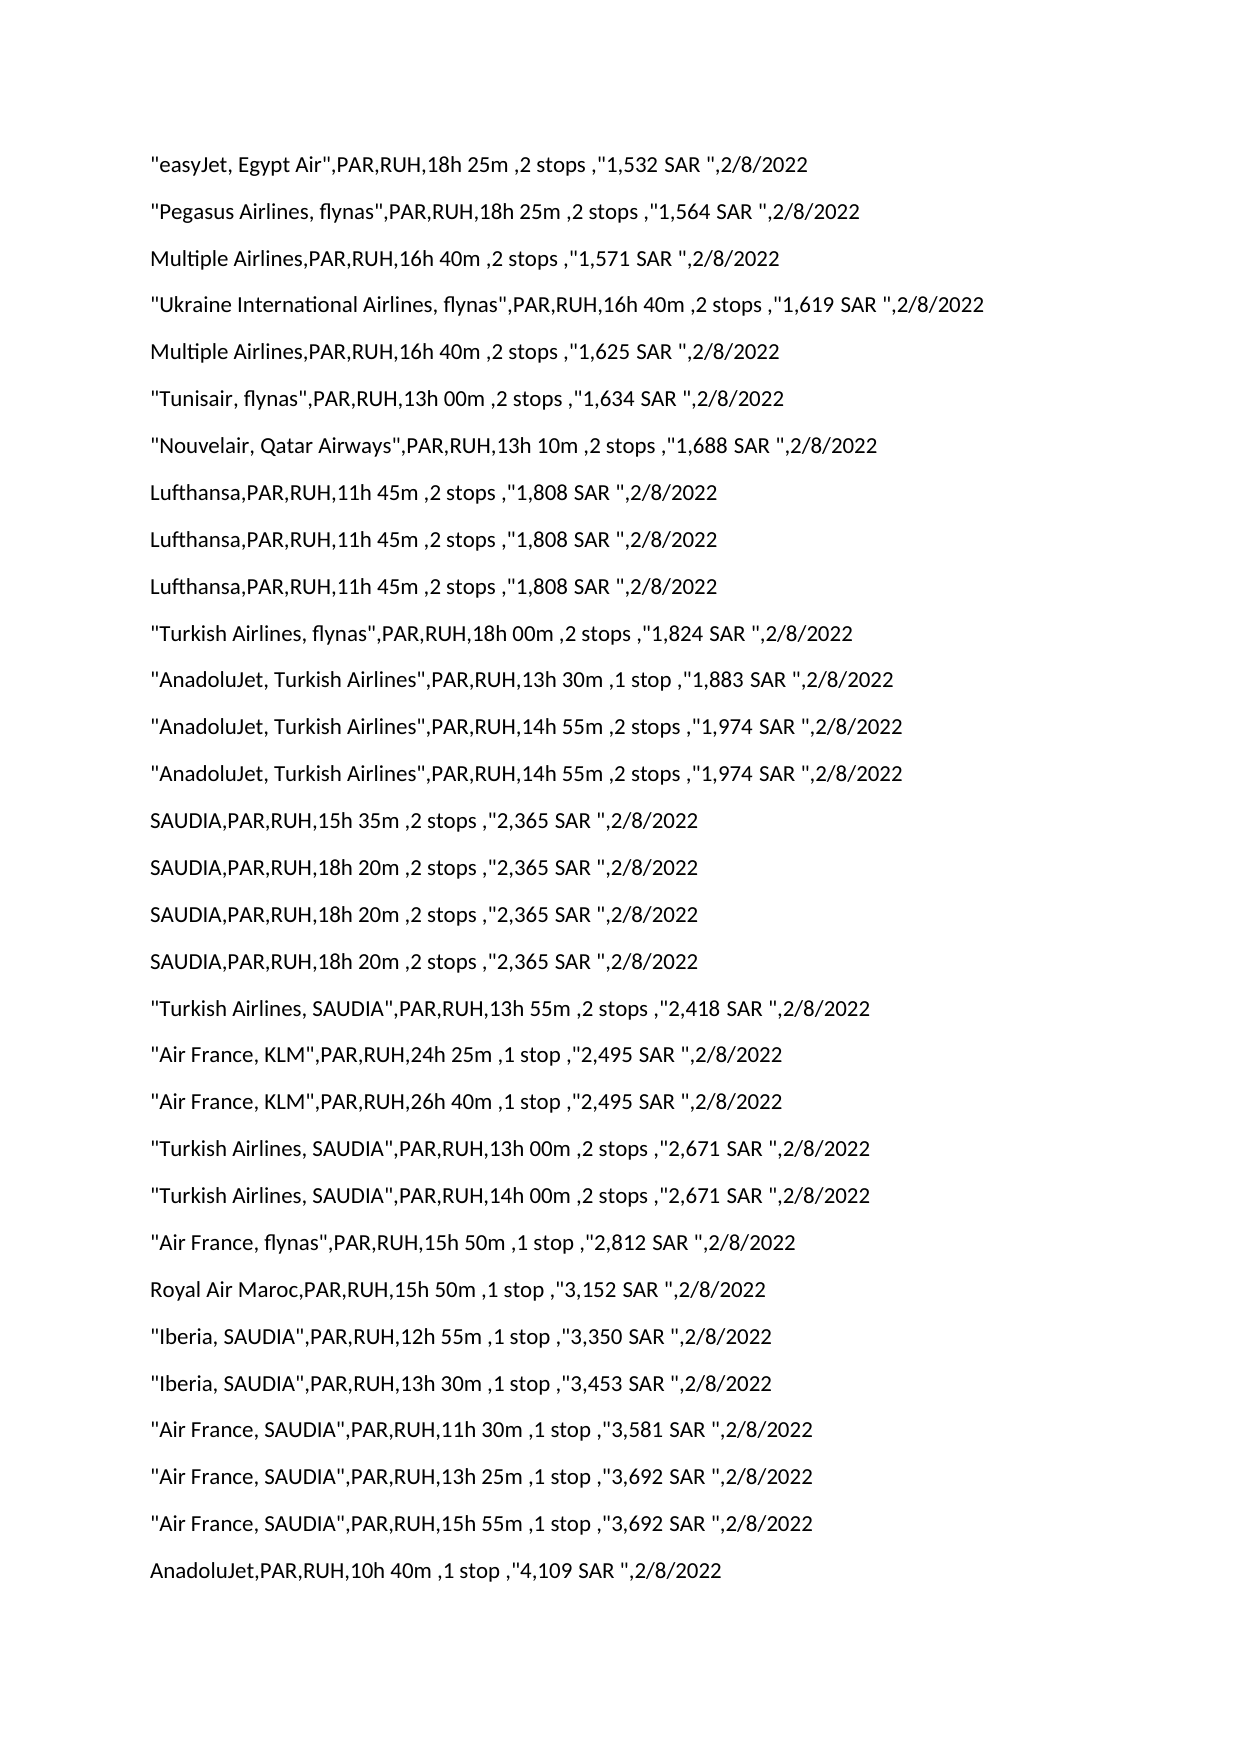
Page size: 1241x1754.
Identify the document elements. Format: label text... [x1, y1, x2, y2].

text Multiple Airlines,PAR,RUH,16h 40m ,2 stops ,"1,625 SAR ",2/8/2022 [150, 337, 1090, 366]
text Multiple Airlines,PAR,RUH,16h 40m ,2 stops ,"1,571 SAR ",2/8/2022 [150, 244, 1090, 272]
text SAUDIA,PAR,RUH,15h 35m ,2 stops ,"2,365 SAR ",2/8/2022 [150, 806, 1090, 834]
text "Air France, SAUDIA",PAR,RUH,15h 55m ,1 stop ,"3,692 SAR ",2/8/2022 [150, 1509, 1090, 1537]
text AnadoluJet,PAR,RUH,10h 40m ,1 stop ,"4,109 SAR ",2/8/2022 [150, 1556, 1090, 1584]
text "Air France, SAUDIA",PAR,RUH,13h 25m ,1 stop ,"3,692 SAR ",2/8/2022 [150, 1462, 1090, 1491]
text Lufthansa,PAR,RUH,11h 45m ,2 stops ,"1,808 SAR ",2/8/2022 [150, 572, 1090, 600]
text Lufthansa,PAR,RUH,11h 45m ,2 stops ,"1,808 SAR ",2/8/2022 [150, 525, 1090, 553]
text "Air France, KLM",PAR,RUH,26h 40m ,1 stop ,"2,495 SAR ",2/8/2022 [150, 1087, 1090, 1116]
text "Iberia, SAUDIA",PAR,RUH,13h 30m ,1 stop ,"3,453 SAR ",2/8/2022 [150, 1369, 1090, 1397]
text "AnadoluJet, Turkish Airlines",PAR,RUH,14h 55m ,2 stops ,"1,974 SAR ",2/8/2022 [150, 712, 1090, 741]
text "Pegasus Airlines, flynas",PAR,RUH,18h 25m ,2 stops ,"1,564 SAR ",2/8/2022 [150, 197, 1090, 225]
text SAUDIA,PAR,RUH,18h 20m ,2 stops ,"2,365 SAR ",2/8/2022 [150, 900, 1090, 928]
text "Turkish Airlines, SAUDIA",PAR,RUH,13h 55m ,2 stops ,"2,418 SAR ",2/8/2022 [150, 994, 1090, 1022]
text "Air France, KLM",PAR,RUH,24h 25m ,1 stop ,"2,495 SAR ",2/8/2022 [150, 1041, 1090, 1069]
text "Tunisair, flynas",PAR,RUH,13h 00m ,2 stops ,"1,634 SAR ",2/8/2022 [150, 384, 1090, 412]
text "Air France, SAUDIA",PAR,RUH,11h 30m ,1 stop ,"3,581 SAR ",2/8/2022 [150, 1416, 1090, 1444]
text "Ukraine International Airlines, flynas",PAR,RUH,16h 40m ,2 stops ,"1,619 SAR ",2/8/2022 [150, 291, 1090, 319]
text "Turkish Airlines, SAUDIA",PAR,RUH,14h 00m ,2 stops ,"2,671 SAR ",2/8/2022 [150, 1181, 1090, 1209]
text "AnadoluJet, Turkish Airlines",PAR,RUH,14h 55m ,2 stops ,"1,974 SAR ",2/8/2022 [150, 759, 1090, 787]
text "Air France, flynas",PAR,RUH,15h 50m ,1 stop ,"2,812 SAR ",2/8/2022 [150, 1228, 1090, 1256]
text "AnadoluJet, Turkish Airlines",PAR,RUH,13h 30m ,1 stop ,"1,883 SAR ",2/8/2022 [150, 666, 1090, 694]
text Royal Air Maroc,PAR,RUH,15h 50m ,1 stop ,"3,152 SAR ",2/8/2022 [150, 1275, 1090, 1303]
text SAUDIA,PAR,RUH,18h 20m ,2 stops ,"2,365 SAR ",2/8/2022 [150, 853, 1090, 881]
text "Turkish Airlines, flynas",PAR,RUH,18h 00m ,2 stops ,"1,824 SAR ",2/8/2022 [150, 619, 1090, 647]
text "Nouvelair, Qatar Airways",PAR,RUH,13h 10m ,2 stops ,"1,688 SAR ",2/8/2022 [150, 431, 1090, 459]
text "Iberia, SAUDIA",PAR,RUH,12h 55m ,1 stop ,"3,350 SAR ",2/8/2022 [150, 1322, 1090, 1350]
text Lufthansa,PAR,RUH,11h 45m ,2 stops ,"1,808 SAR ",2/8/2022 [150, 478, 1090, 506]
text "Turkish Airlines, SAUDIA",PAR,RUH,13h 00m ,2 stops ,"2,671 SAR ",2/8/2022 [150, 1134, 1090, 1162]
text SAUDIA,PAR,RUH,18h 20m ,2 stops ,"2,365 SAR ",2/8/2022 [150, 947, 1090, 975]
text "easyJet, Egypt Air",PAR,RUH,18h 25m ,2 stops ,"1,532 SAR ",2/8/2022 [150, 150, 1090, 178]
